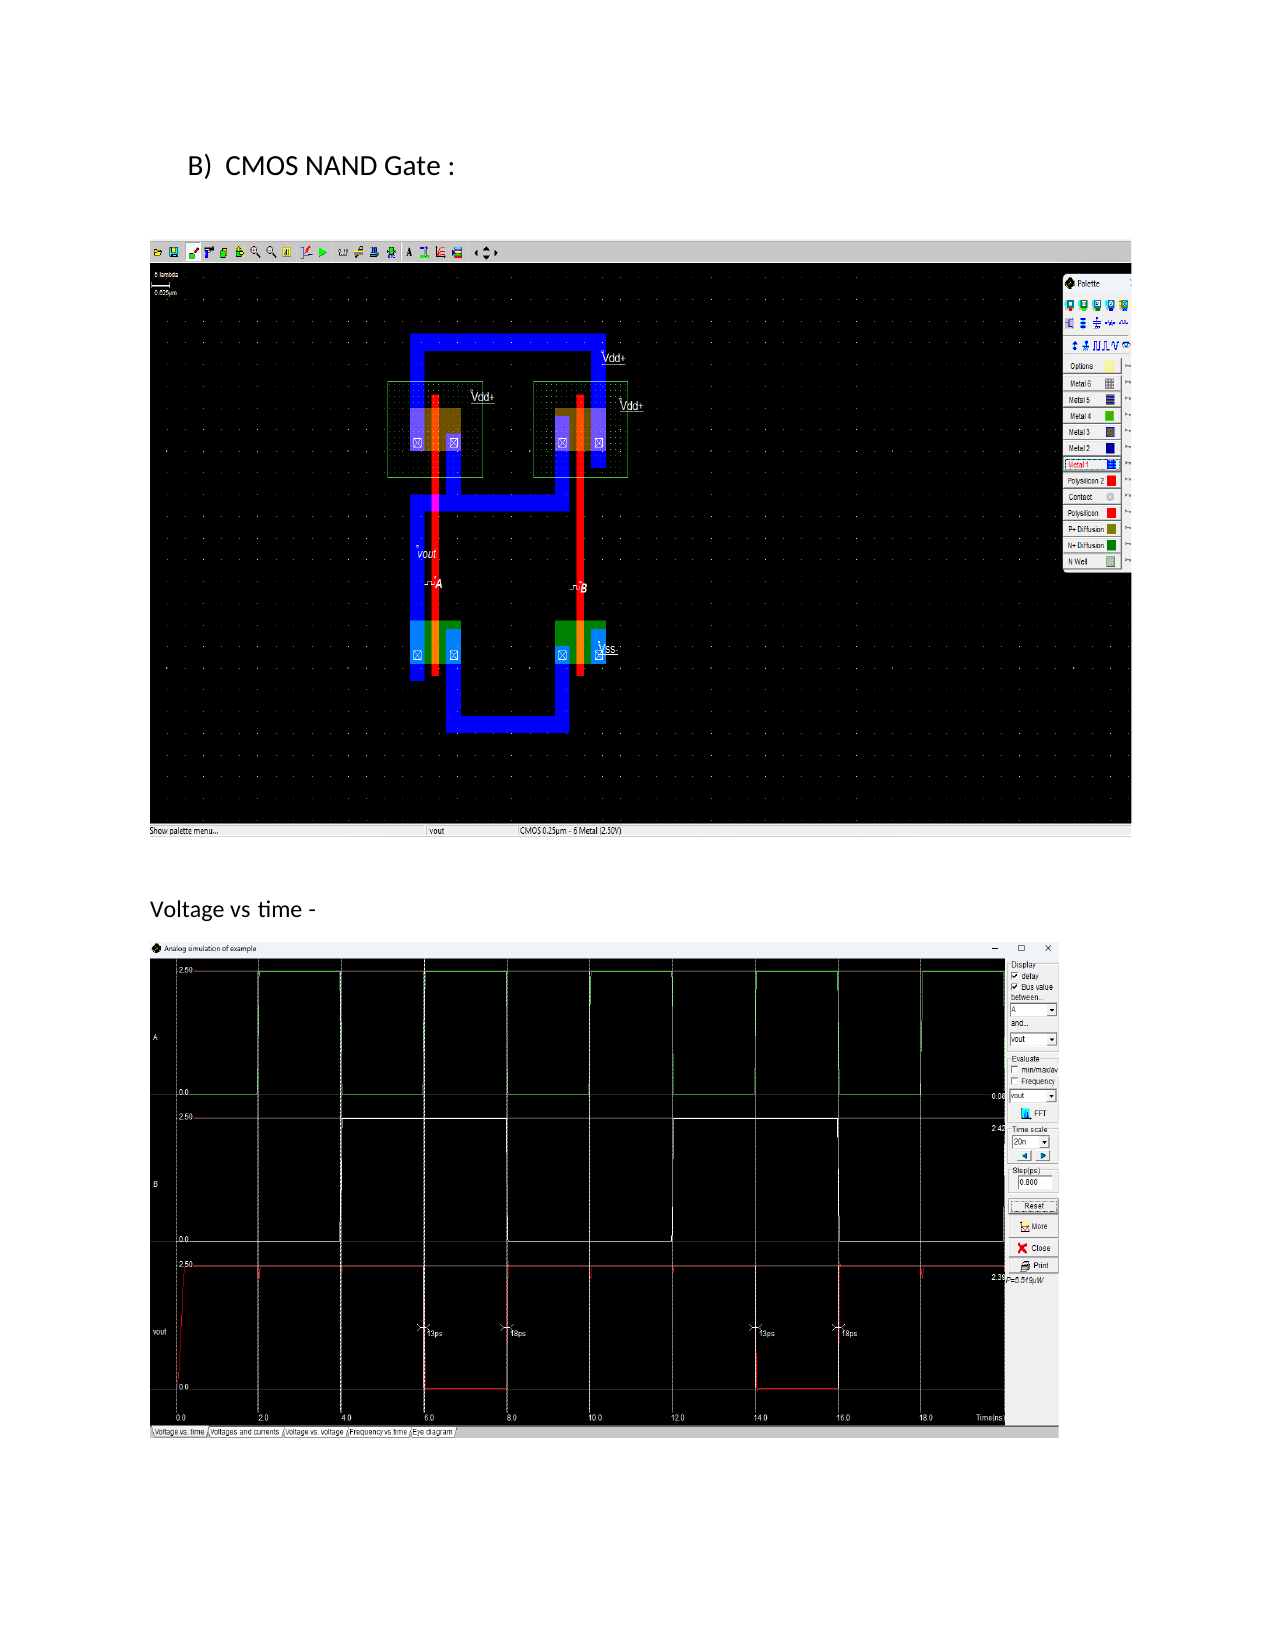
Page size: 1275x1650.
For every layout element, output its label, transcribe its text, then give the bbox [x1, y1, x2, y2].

text Voltage vs time - [150, 894, 1187, 924]
picture [150, 239, 1132, 837]
picture [150, 942, 1059, 1438]
subtitle CMOS NAND Gate : [187, 147, 1187, 182]
